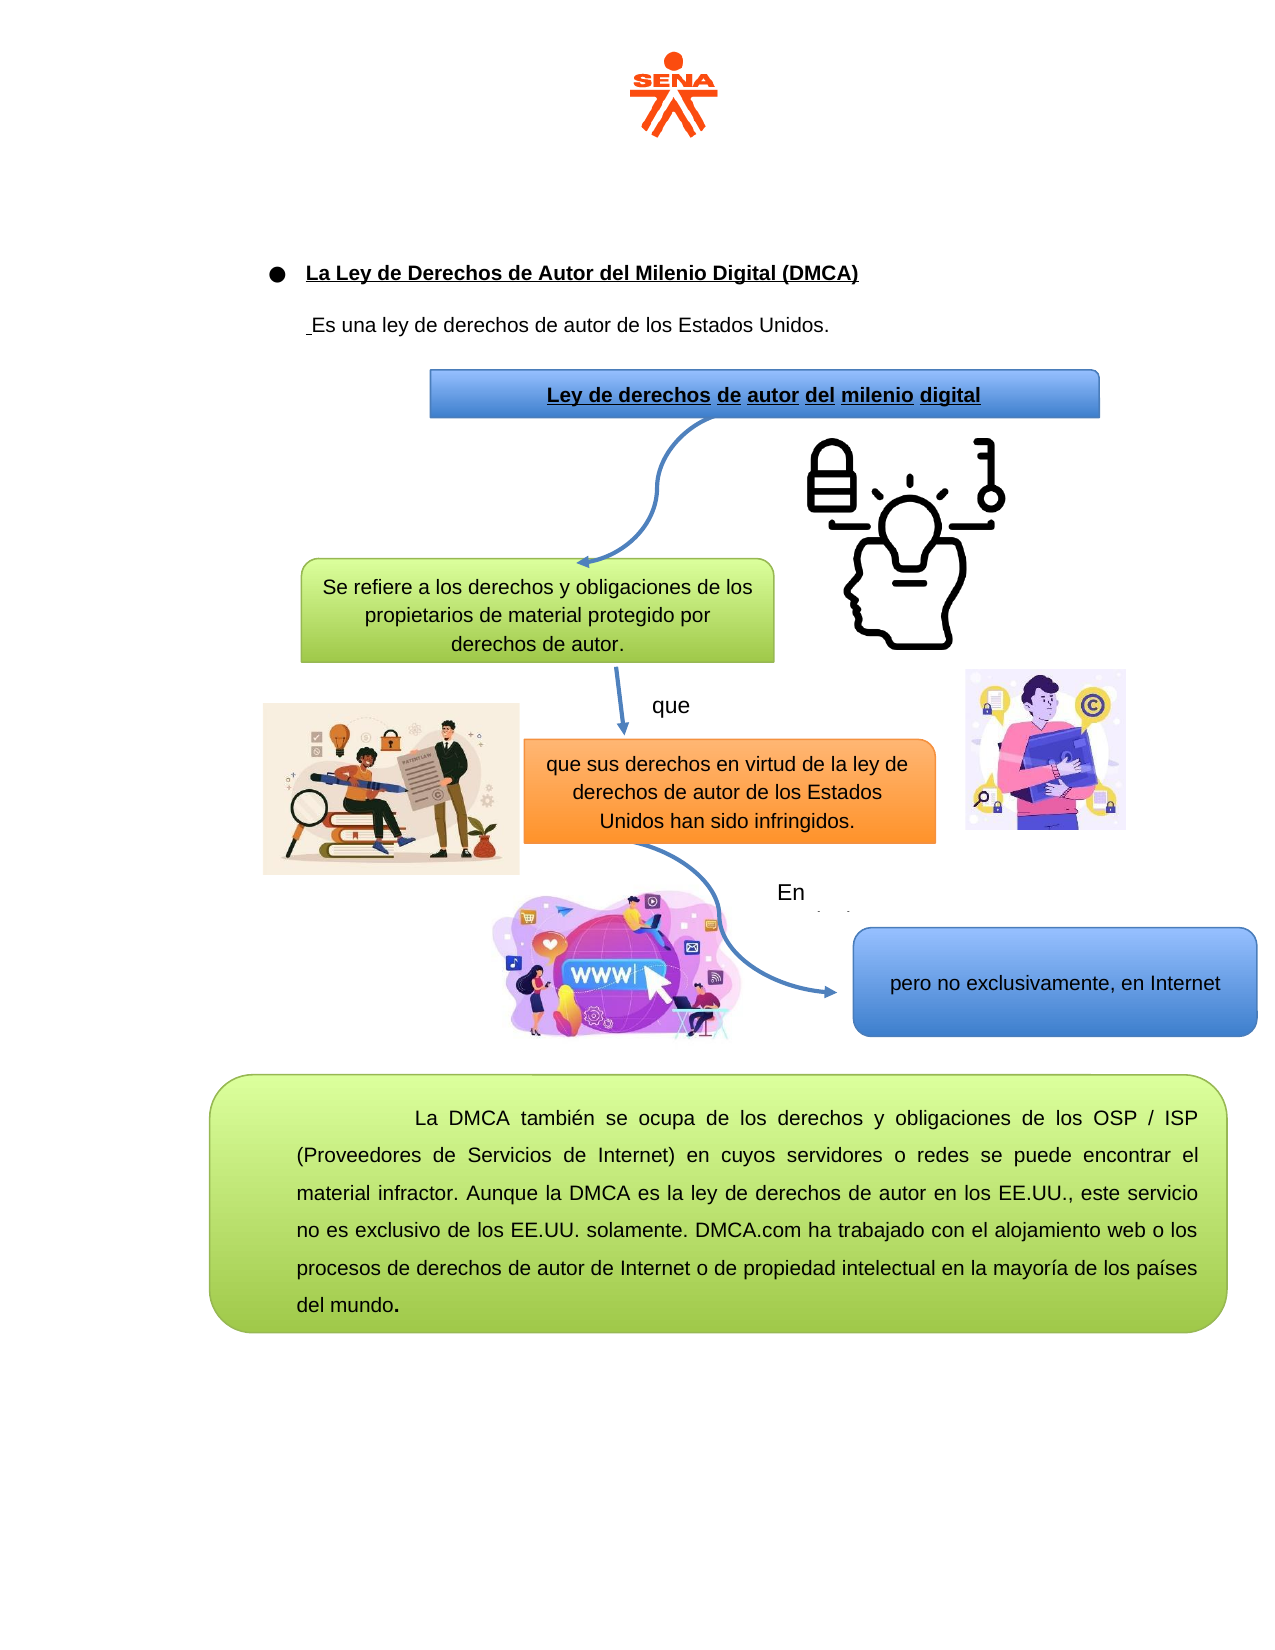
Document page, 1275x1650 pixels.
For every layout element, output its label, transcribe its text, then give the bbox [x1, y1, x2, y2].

picture [620, 48, 724, 142]
picture [701, 873, 753, 964]
picture [965, 669, 1126, 830]
list La Ley de Derechos de Autor del Milenio Digital (DMCA) [268, 249, 1226, 292]
text Es una ley de derechos de autor de los Estados Unidos. [306, 313, 1226, 337]
picture [800, 438, 1012, 650]
picture [262, 703, 753, 1056]
